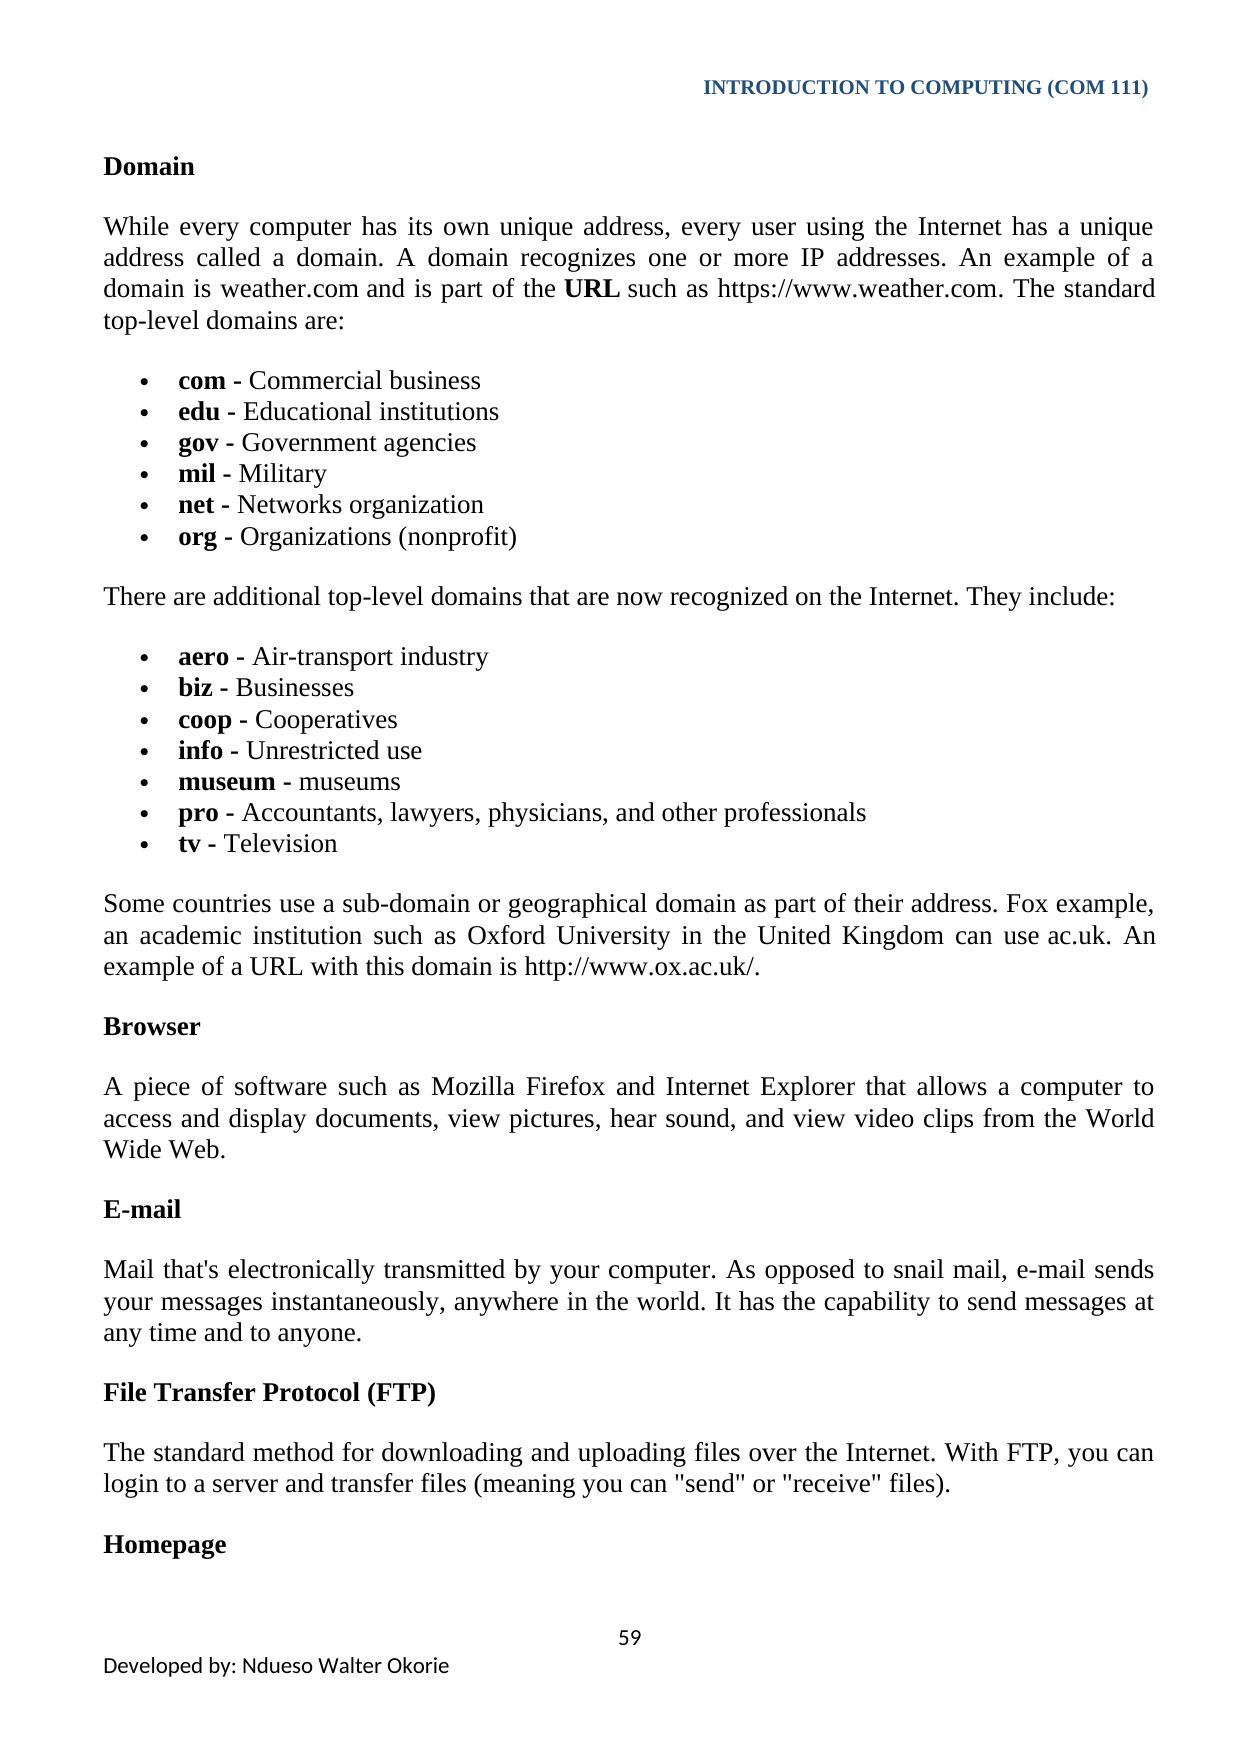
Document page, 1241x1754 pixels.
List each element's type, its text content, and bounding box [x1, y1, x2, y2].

list coop - Cooperatives [141, 703, 1156, 734]
list info - Unrestricted use [141, 734, 1156, 765]
text Some countries use a sub-domain or geographical domain as part of their address. Fox example, an academic institution such as Oxford University in the United Kingdom can use ac.uk. An example of a URL with this domain is http://www.ox.ac.uk/. [103, 888, 1156, 981]
text Domain [103, 150, 1156, 181]
list edu - Educational institutions [141, 395, 1156, 426]
text File Transfer Protocol (FTP) [103, 1376, 1156, 1407]
list museum - museums [141, 765, 1156, 796]
list mil - Military [141, 457, 1156, 489]
text The standard method for downloading and uploading files over the Internet. With FTP, you can login to a server and transfer files (meaning you can "send" or "receive" files). [103, 1436, 1156, 1499]
list gov - Government agencies [141, 426, 1156, 457]
text E-mail [103, 1193, 1156, 1224]
text A piece of software such as Mozilla Firefox and Internet Explorer that allows a computer to access and display documents, view pictures, hear sound, and view video clips from the World Wide Web. [103, 1071, 1156, 1164]
text There are additional top-level domains that are now recognized on the Internet. They include: [103, 580, 1156, 611]
list biz - Businesses [141, 672, 1156, 703]
text Mail that's electronically transmitted by your computer. As opposed to snail mail, e-mail sends your messages instantaneously, anywhere in the world. It has the capability to send messages at any time and to anyone. [103, 1253, 1156, 1347]
text While every computer has its own unique address, every user using the Internet has a unique address called a domain. A domain recognizes one or more IP addresses. An example of a domain is weather.com and is part of the URL such as https://www.weather.com. The standard top-level domains are: [103, 210, 1156, 335]
list pro - Accountants, lawyers, physicians, and other professionals [141, 796, 1156, 827]
list org - Organizations (nonprofit) [141, 520, 1156, 551]
text Browser [103, 1010, 1156, 1041]
list net - Networks organization [141, 489, 1156, 520]
list aero - Air-transport industry [141, 640, 1156, 672]
list tv - Television [141, 827, 1156, 858]
text Homepage [103, 1528, 1156, 1559]
list com - Commercial business [141, 364, 1156, 395]
